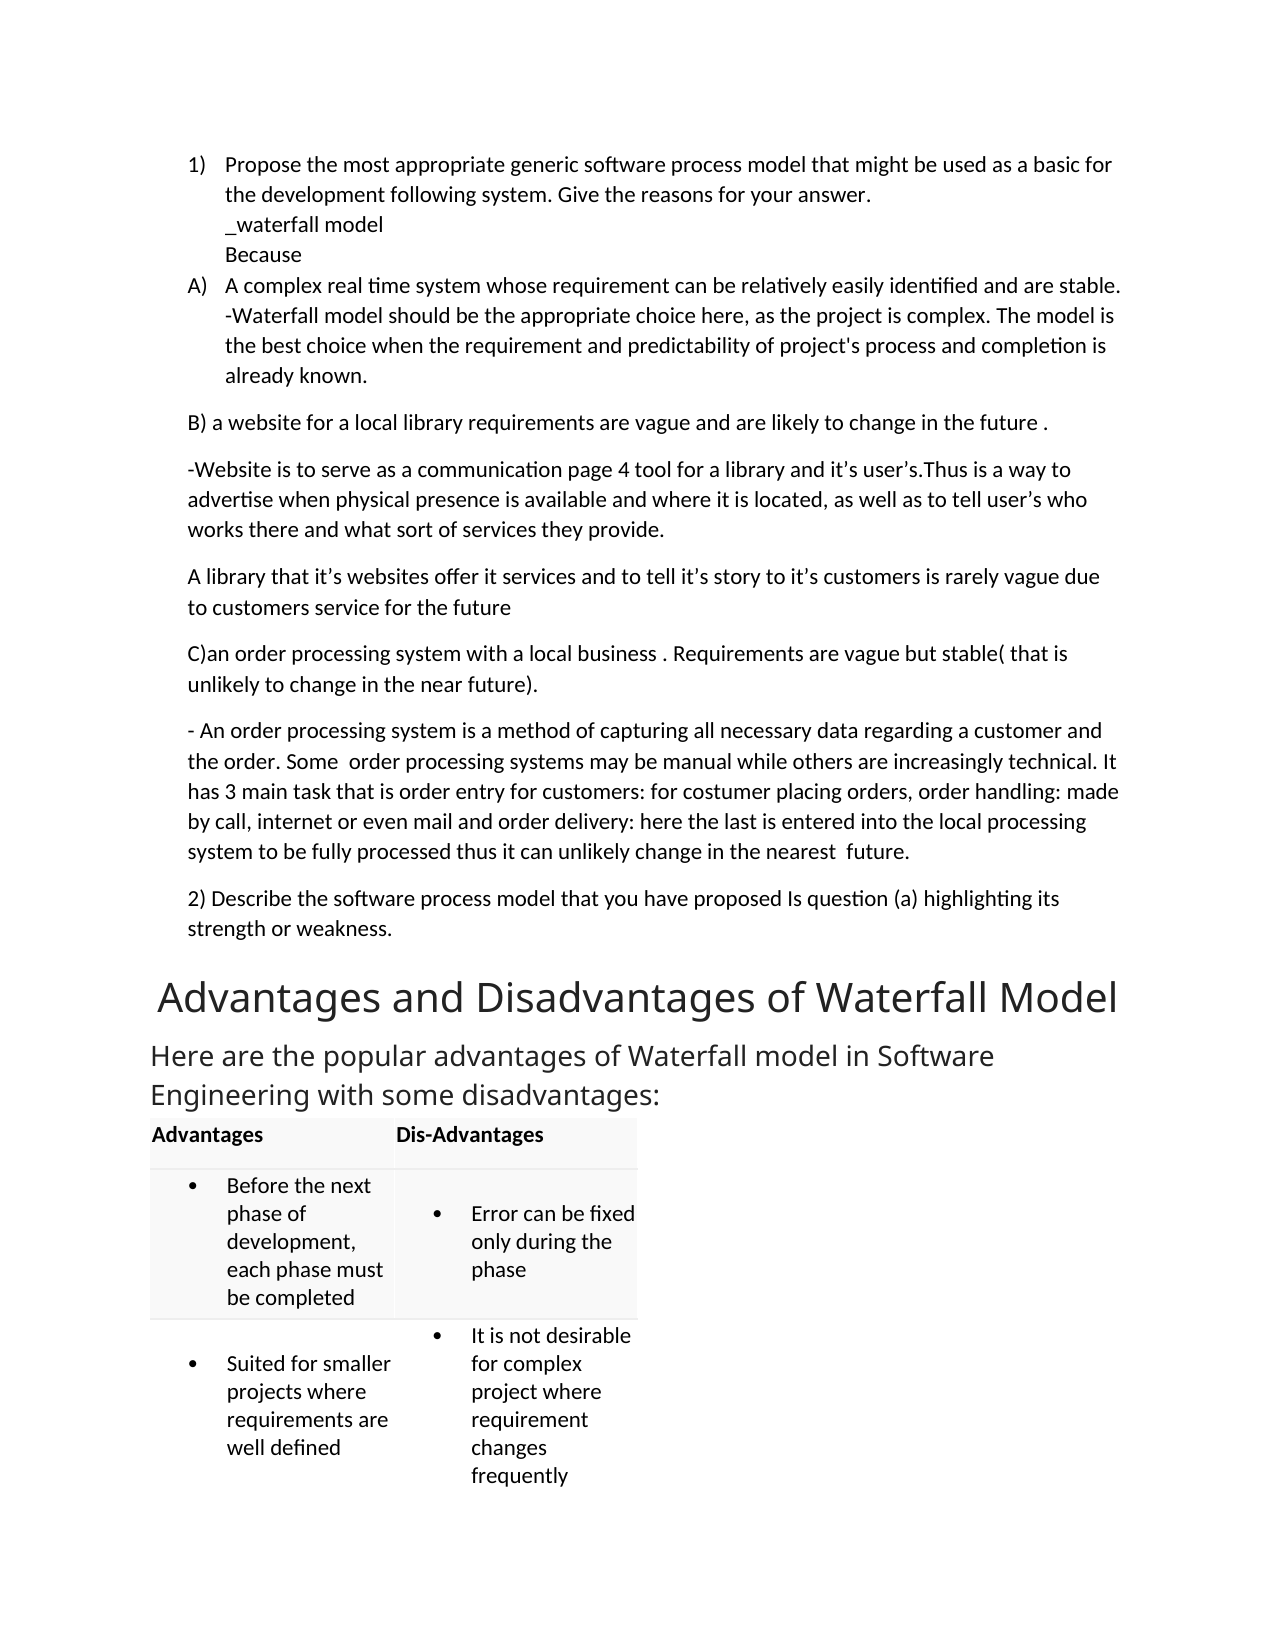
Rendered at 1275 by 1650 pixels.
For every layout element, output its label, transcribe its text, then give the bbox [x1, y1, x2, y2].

text A library that it’s websites offer it services and to tell it’s story to it’s customers is rarely vague due to customers service for the future [187, 562, 1125, 621]
list Because [225, 241, 1125, 269]
text -Website is to serve as a communication page 4 tool for a library and it’s user’s.Thus is a way to advertise when physical presence is available and where it is located, as well as to tell user’s who works there and what sort of services they provide. [187, 455, 1125, 544]
subtitle Advantages and Disadvantages of Waterfall Model [150, 961, 1125, 1024]
text C)an order processing system with a local business . Requirements are vague but stable( that is unlikely to change in the near future). [187, 639, 1125, 698]
list A complex real time system whose requirement can be relatively easily identified and are stable. [187, 271, 1125, 299]
text - An order processing system is a method of capturing all necessary data regarding a customer and the order. Some order processing systems may be manual while others are increasingly technical. It has 3 main task that is order entry for customers: for costumer placing orders, order handling: made by call, internet or even mail and order delivery: here the last is entered into the local processing system to be fully processed thus it can unlikely change in the nearest future. [187, 717, 1125, 866]
table_cell Before the next phase of development, each phase must be completed [150, 1170, 394, 1318]
table_header Advantages [150, 1118, 394, 1168]
list Propose the most appropriate generic software process model that might be used as a basic for the development following system. Give the reasons for your answer. [187, 150, 1125, 208]
text 2) Describe the software process model that you have proposed Is question (a) highlighting its strength or weakness. [187, 884, 1125, 943]
text Here are the popular advantages of Waterfall model in Software Engineering with some disadvantages: [150, 1036, 1125, 1113]
table_cell It is not desirable for complex project where requirement changes frequently [395, 1320, 637, 1496]
table_header Dis-Advantages [395, 1118, 637, 1168]
list _waterfall model [225, 210, 1125, 238]
list -Waterfall model should be the appropriate choice here, as the project is complex. The model is the best choice when the requirement and predictability of project's process and completion is already known. [225, 301, 1125, 389]
table_cell Suited for smaller projects where requirements are well defined [150, 1320, 394, 1496]
table_cell Error can be fixed only during the phase [395, 1170, 637, 1318]
text B) a website for a local library requirements are vague and are likely to change in the future . [187, 408, 1125, 436]
